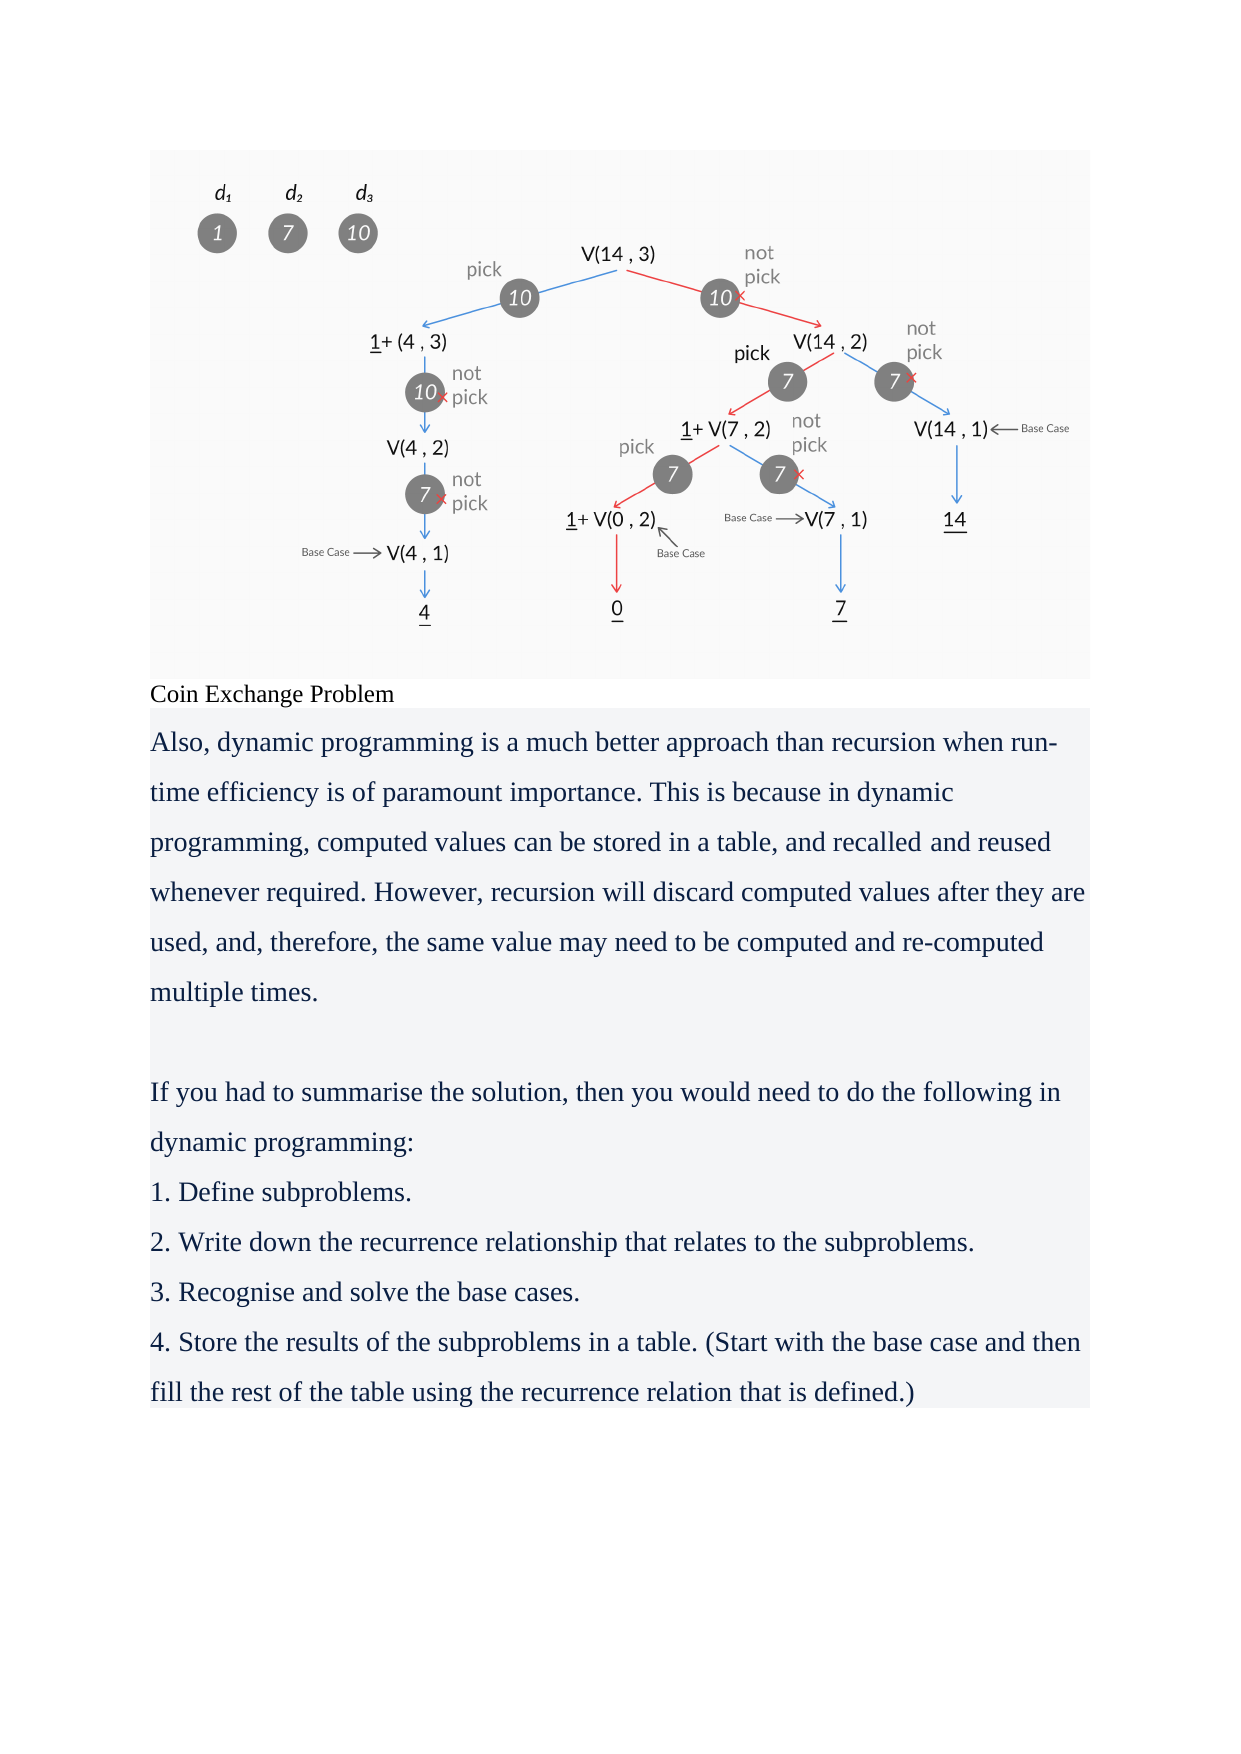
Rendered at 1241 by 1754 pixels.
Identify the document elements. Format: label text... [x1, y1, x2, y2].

text Coin Exchange Problem [150, 679, 1090, 708]
text If you had to summarise the solution, then you would need to do the following in dynamic programming: 1. Define subproblems. 2. Write down the recurrence relationship that relates to the subproblems. 3. Recognise and solve the base cases. 4. Store the results of the subproblems in a table. (Start with the base case and then fill the rest of the table using the recurrence relation that is defined.) [150, 1058, 1090, 1408]
picture [150, 150, 1091, 679]
text Also, dynamic programming is a much better approach than recursion when run-time efficiency is of paramount importance. This is because in dynamic programming, computed values can be stored in a table, and recalled and reused whenever required. However, recursion will discard computed values after they are used, and, therefore, the same value may need to be computed and re-computed multiple times. [150, 708, 1090, 1008]
